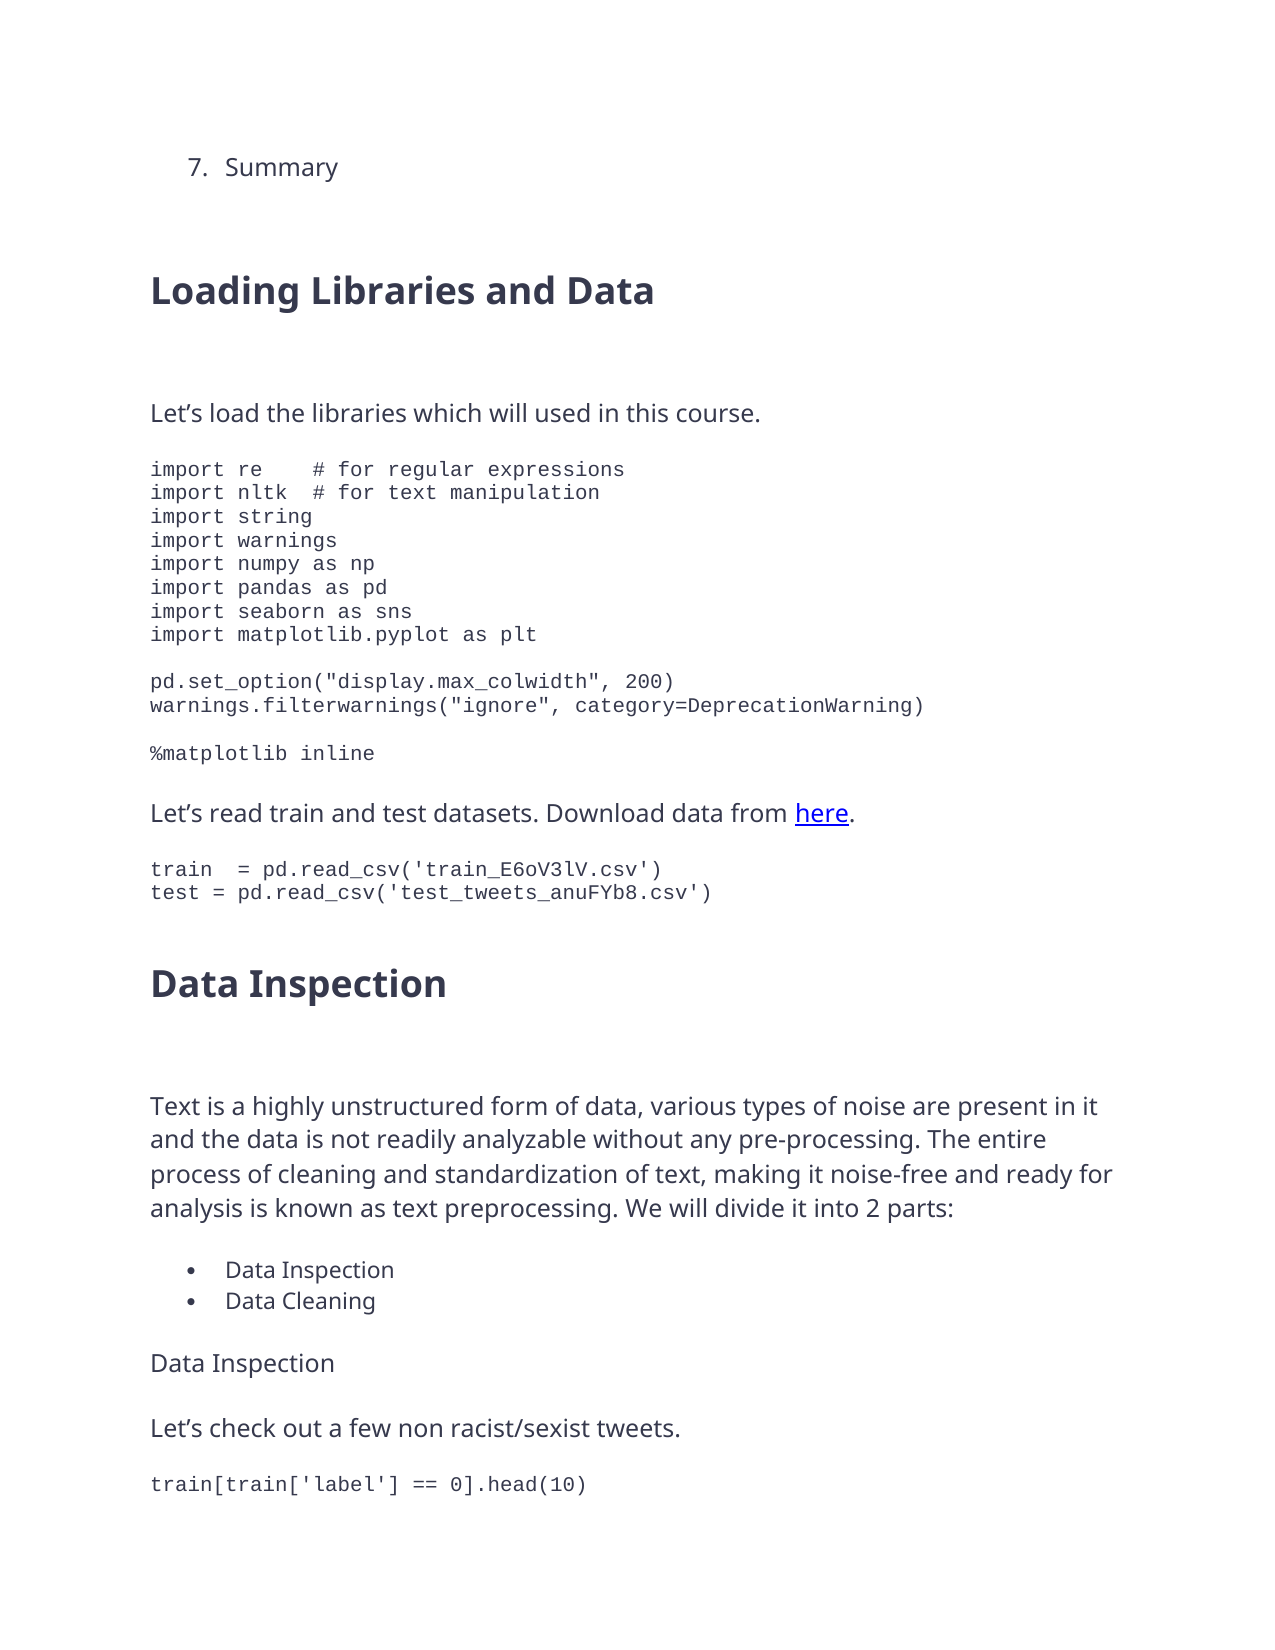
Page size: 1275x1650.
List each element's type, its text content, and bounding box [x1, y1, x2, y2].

text Let’s load the libraries which will used in this course. [150, 396, 1125, 429]
text pd.set_option("display.max_colwidth", 200) [150, 672, 1125, 695]
text import numpy as np [150, 553, 1125, 577]
list Summary [187, 150, 1125, 184]
subtitle Data Inspection [150, 957, 1125, 1008]
text import nltk # for text manipulation [150, 482, 1125, 506]
text warnings.filterwarnings("ignore", category=DeprecationWarning) [150, 695, 1125, 719]
text import matplotlib.pyplot as plt [150, 624, 1125, 648]
text import string [150, 506, 1125, 530]
text import warnings [150, 530, 1125, 553]
text train[train['label'] == 0].head(10) [150, 1474, 1125, 1498]
text Let’s read train and test datasets. Download data from here. [150, 795, 1125, 829]
text import pandas as pd [150, 577, 1125, 601]
list Data Cleaning [187, 1285, 1125, 1316]
text Let’s check out a few non racist/sexist tweets. [150, 1411, 1125, 1445]
subtitle Loading Libraries and Data [150, 264, 1125, 315]
subtitle Data Inspection [150, 1345, 1125, 1379]
text import seaborn as sns [150, 601, 1125, 624]
text import re # for regular expressions [150, 459, 1125, 482]
text Text is a highly unstructured form of data, various types of noise are present in it and the data is not readily analyzable without any pre-processing. The entire process of cleaning and standardization of text, making it noise-free and ready for analysis is known as text preprocessing. We will divide it into 2 parts: [150, 1088, 1125, 1224]
list Data Inspection [187, 1253, 1125, 1285]
text %matplotlib inline [150, 742, 1125, 766]
text train = pd.read_csv('train_E6oV3lV.csv') [150, 858, 1125, 882]
text test = pd.read_csv('test_tweets_anuFYb8.csv') [150, 882, 1125, 906]
